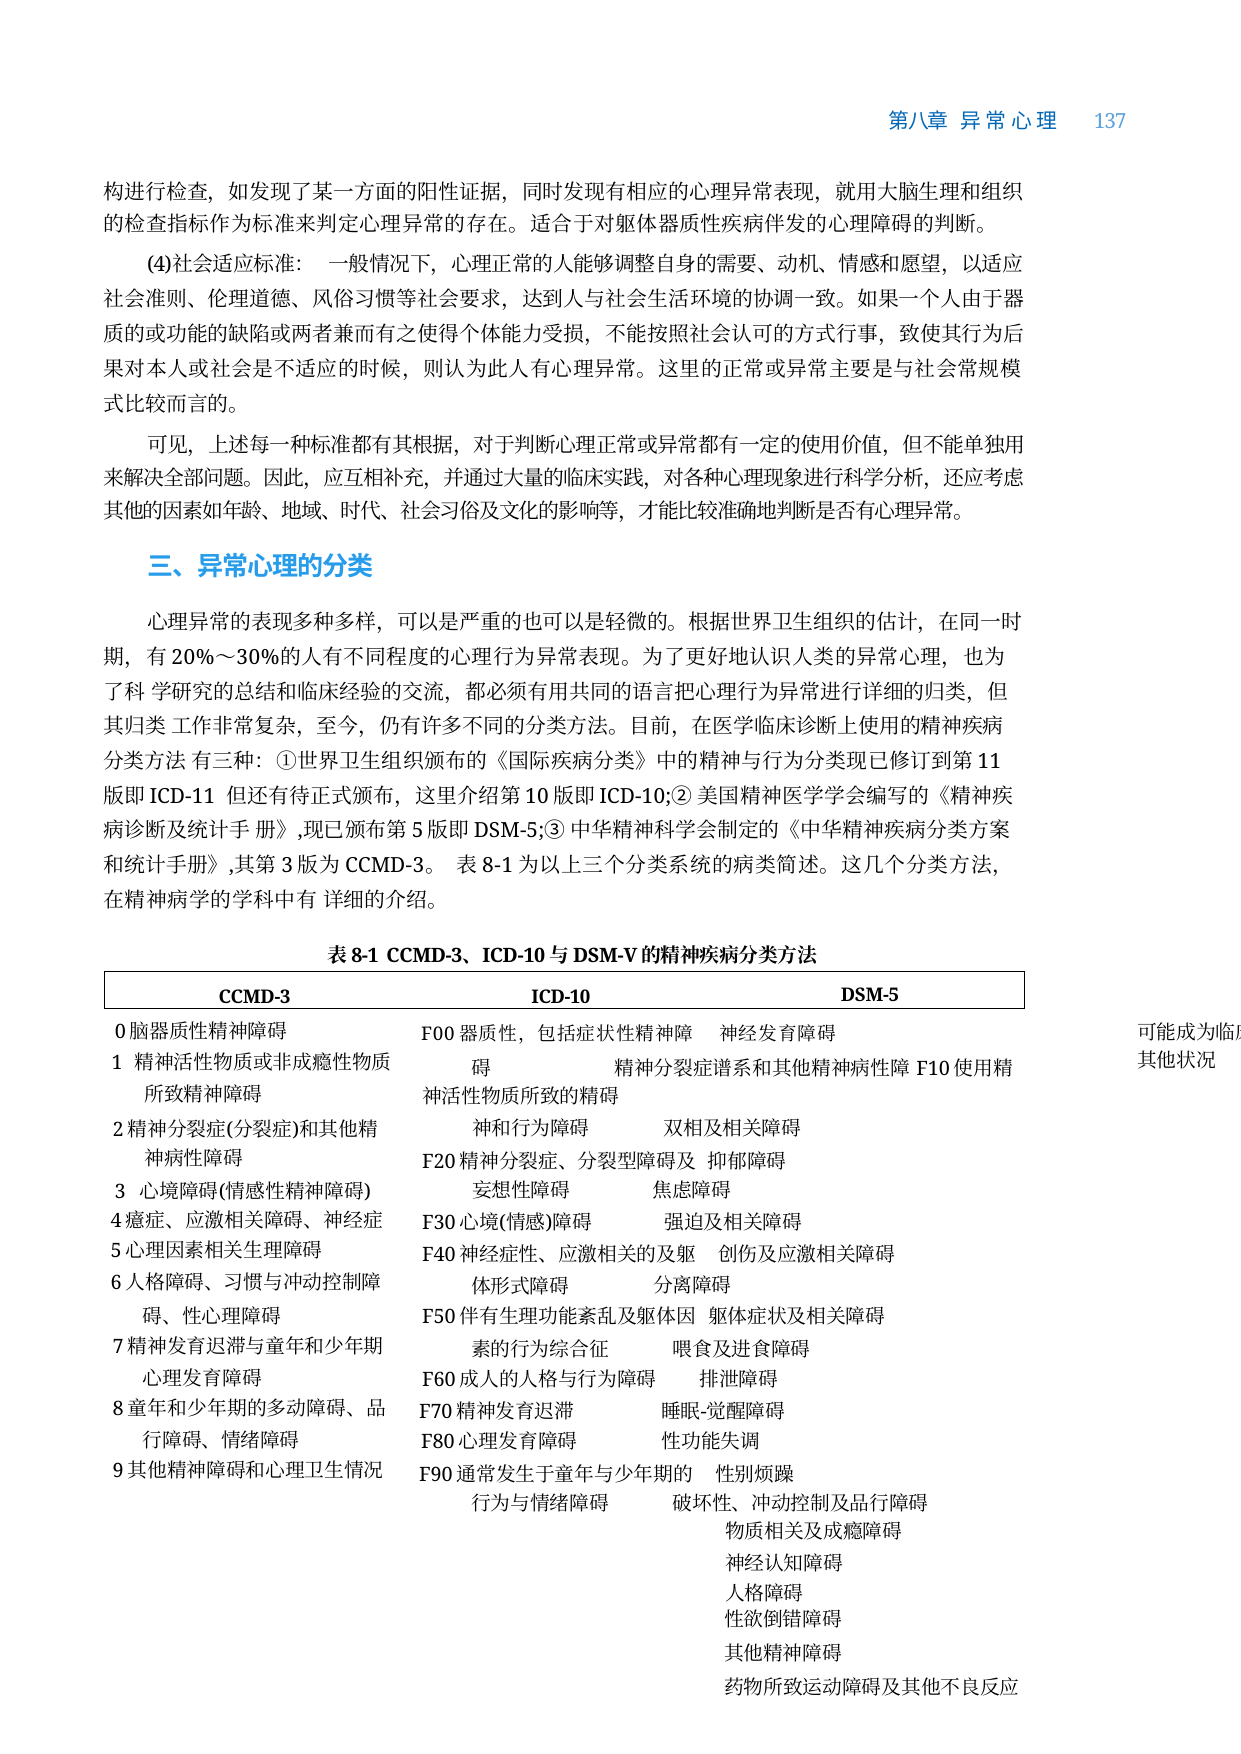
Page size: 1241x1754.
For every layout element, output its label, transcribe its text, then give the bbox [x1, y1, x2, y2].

text 人格障碍 [725, 1580, 1038, 1606]
table_header CCMD-3 [105, 972, 402, 1007]
text 8童年和少年期的多动障碍、品 [112, 1394, 408, 1421]
text 0脑器质性精神障碍 [114, 1017, 408, 1043]
text 三、异常心理的分类 [147, 547, 1138, 582]
text 行障碍、情绪障碍 [143, 1427, 408, 1453]
text F00器质性，包括症状性精神障 神经发育障碍 [421, 1019, 1038, 1045]
text (4)社会适应标准： 一般情况下，心理正常的人能够调整自身的需要、动机、情感和愿望，以适应 社会准则、伦理道德、风俗习惯等社会要求，达到人与社会生活环境的协调一致。如果一个人由于器 质的或功能的缺陷或两者兼而有之使得个体能力受损，不能按照社会认可的方式行事，致使其行为后 果对本人或社会是不适应的时候，则认为此人有心理异常。这里的正常或异常主要是与社会常规模 式比较而言的。 [103, 247, 1024, 417]
text 表8-1 CCMD-3、ICD-10与DSM-V的精神疾病分类方法 [327, 942, 1138, 968]
text F30心境(情感)障碍 强迫及相关障碍 [422, 1208, 1038, 1235]
text 碍 精神分裂症谱系和其他精神病性障 F10使用精神活性物质所致的精碍 [422, 1052, 1023, 1109]
text 心理异常的表现多种多样，可以是严重的也可以是轻微的。根据世界卫生组织的估计，在同一时 期，有20%～30%的人有不同程度的心理行为异常表现。为了更好地认识人类的异常心理，也为了科 学研究的总结和临床经验的交流，都必须有用共同的语言把心理行为异常进行详细的归类，但其归类 工作非常复杂，至今，仍有许多不同的分类方法。目前，在医学临床诊断上使用的精神疾病分类方法 有三种：①世界卫生组织颁布的《国际疾病分类》中的精神与行为分类现已修订到第11版即ICD-11 但还有待正式颁布，这里介绍第10版即ICD-10;② 美国精神医学学会编写的《精神疾病诊断及统计手 册》,现已颁布第5版即DSM-5;③ 中华精神科学会制定的《中华精神疾病分类方案和统计手册》,其第 3版为CCMD-3。 表8-1为以上三个分类系统的病类简述。这几个分类方法，在精神病学的学科中有 详细的介绍。 [103, 606, 1024, 913]
text F40神经症性、应激相关的及躯 创伤及应激相关障碍 [422, 1239, 1038, 1267]
text 3 心境障碍(情感性精神障碍) 4癔症、应激相关障碍、神经症 5心理因素相关生理障碍 [110, 1176, 386, 1263]
text 药物所致运动障碍及其他不良反应 可能成为临床关注焦点的其他状况 [724, 1672, 1021, 1700]
text F20精神分裂症、分裂型障碍及 抑郁障碍 [422, 1147, 1038, 1173]
text F70精神发育迟滞 睡眠-觉醒障碍 [419, 1398, 1038, 1424]
text 2精神分裂症(分裂症)和其他精 神病性障碍 [112, 1113, 379, 1171]
text F50伴有生理功能紊乱及躯体因 躯体症状及相关障碍 [422, 1303, 1038, 1329]
text 6人格障碍、习惯与冲动控制障 [110, 1269, 408, 1295]
text F80心理发育障碍 性功能失调 [421, 1428, 1038, 1454]
table_header ICD-10 [403, 972, 713, 1007]
text 性欲倒错障碍 [724, 1612, 1038, 1640]
text F60成人的人格与行为障碍 排泄障碍 [422, 1365, 1038, 1391]
text 神经认知障碍 [725, 1550, 1038, 1576]
text 9其他精神障碍和心理卫生情况 [112, 1457, 408, 1483]
text 第八章 异 常 心 理 137 [103, 107, 1127, 134]
text 妄想性障碍 焦虑障碍 [472, 1177, 1038, 1203]
text 药物所致运动障碍及其他不良反应 可能成为临床关注焦点的其他状况 [1136, 1017, 1240, 1073]
text 神和行为障碍 双相及相关障碍 [472, 1115, 1038, 1141]
text 7精神发育迟滞与童年和少年期 [112, 1333, 408, 1359]
table_header DSM-5 [713, 972, 1024, 1007]
text 素的行为综合征 喂食及进食障碍 [471, 1336, 1038, 1362]
text 碍、性心理障碍 [143, 1303, 408, 1329]
text 可见，上述每一种标准都有其根据，对于判断心理正常或异常都有一定的使用价值，但不能单独用 来解决全部问题。因此，应互相补充，并通过大量的临床实践，对各种心理现象进行科学分析，还应考虑 其他的因素如年龄、地域、时代、社会习俗及文化的影响等，才能比较准确地判断是否有心理异常。 [103, 428, 1025, 525]
text 行为与情绪障碍 破坏性、冲动控制及品行障碍 [471, 1490, 1038, 1516]
text 体形式障碍 分离障碍 [471, 1271, 1038, 1299]
text 物质相关及成瘾障碍 [725, 1523, 1038, 1550]
text F90通常发生于童年与少年期的 性别烦躁 [419, 1461, 1038, 1487]
text 1 精神活性物质或非成瘾性物质 所致精神障碍 [111, 1047, 400, 1107]
text 构进行检查，如发现了某一方面的阳性证据，同时发现有相应的心理异常表现，就用大脑生理和组织 的检查指标作为标准来判定心理异常的存在。适合于对躯体器质性疾病伴发的心理障碍的判断。 [103, 175, 1024, 237]
text 心理发育障碍 [143, 1365, 408, 1391]
text 其他精神障碍 [724, 1640, 1038, 1666]
